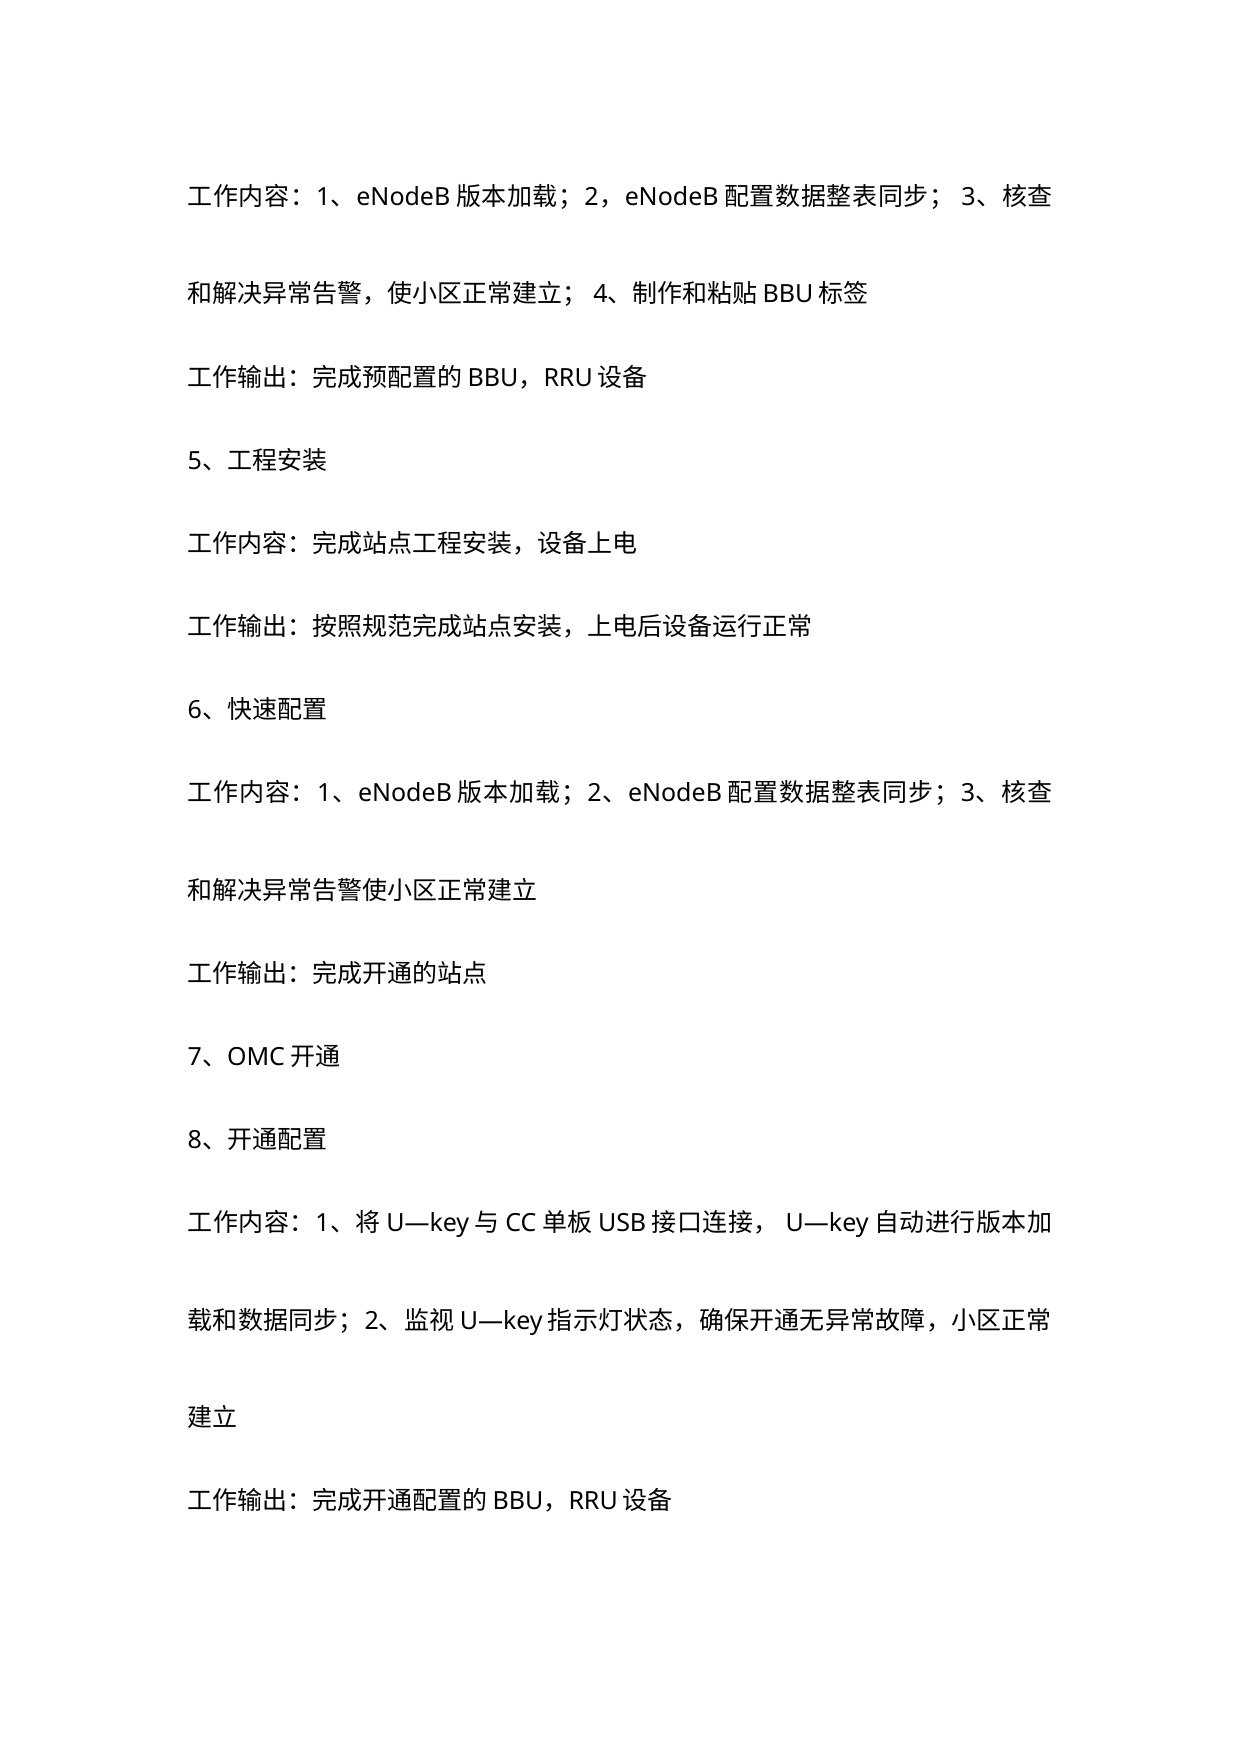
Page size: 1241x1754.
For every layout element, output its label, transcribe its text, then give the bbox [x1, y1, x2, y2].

text 5、工程安装 [187, 426, 1053, 491]
text 工作内容：完成站点工程安装，设备上电 [187, 509, 1053, 574]
text 工作内容：1、eNodeB版本加载；2，eNodeB配置数据整表同步； 3、核查和解决异常告警，使小区正常建立； 4、制作和粘贴BBU标签 [187, 162, 1053, 324]
text 工作输出：完成开通的站点 [187, 939, 1053, 1004]
text 工作输出：完成预配置的BBU，RRU设备 [187, 343, 1053, 408]
text 工作输出：按照规范完成站点安装，上电后设备运行正常 [187, 592, 1053, 657]
text 6、快速配置 [187, 675, 1053, 740]
text 工作输出：完成开通配置的BBU，RRU设备 [187, 1466, 1053, 1531]
text 工作内容：1、eNodeB版本加载；2、eNodeB配置数据整表同步；3、核查和解决异常告警使小区正常建立 [187, 758, 1053, 921]
text 7、OMC开通 [187, 1022, 1053, 1087]
text 工作内容：1、将U—key与CC单板USB接口连接， U—key自动进行版本加载和数据同步；2、监视U—key指示灯状态，确保开通无异常故障，小区正常建立 [187, 1188, 1053, 1448]
text 8、开通配置 [187, 1105, 1053, 1170]
